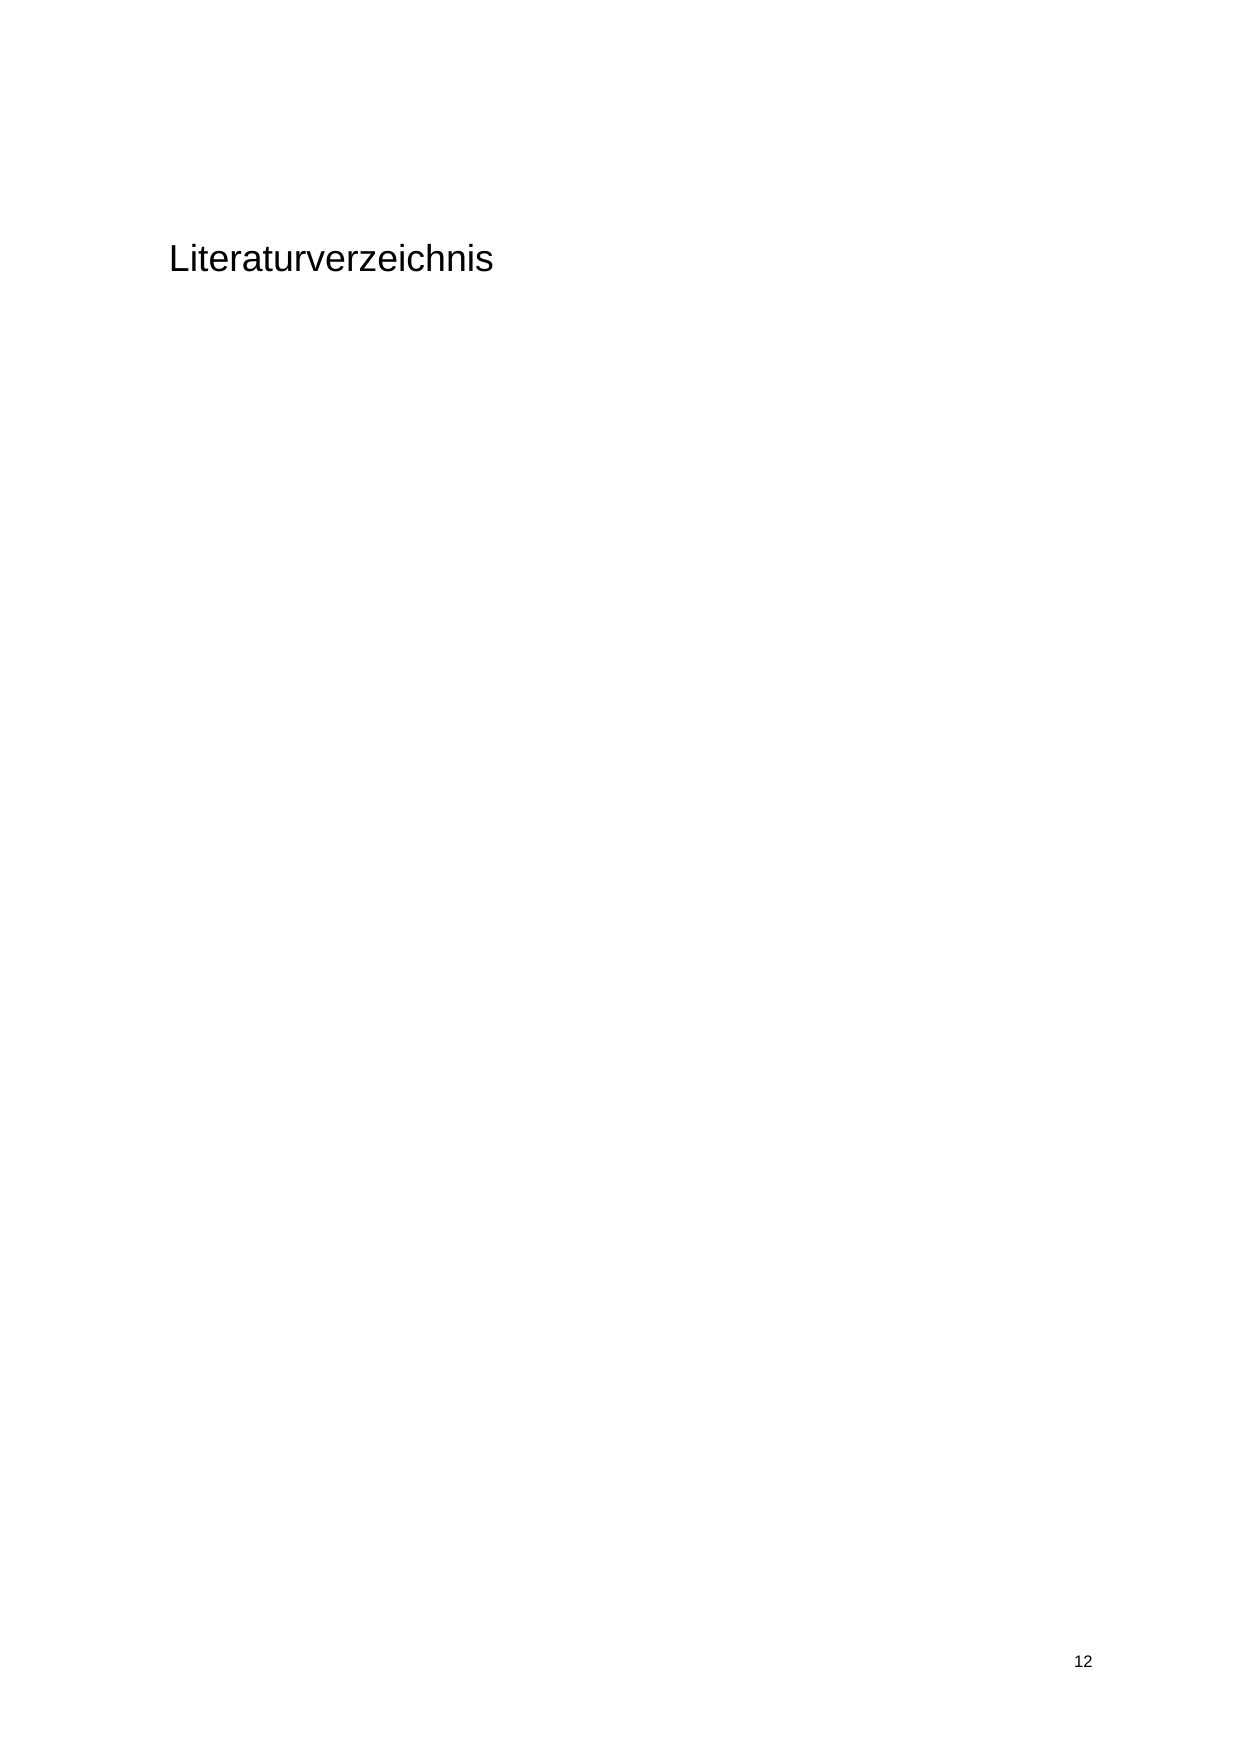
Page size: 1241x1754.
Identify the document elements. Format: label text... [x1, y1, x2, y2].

text Literaturverzeichnis [169, 236, 1092, 279]
